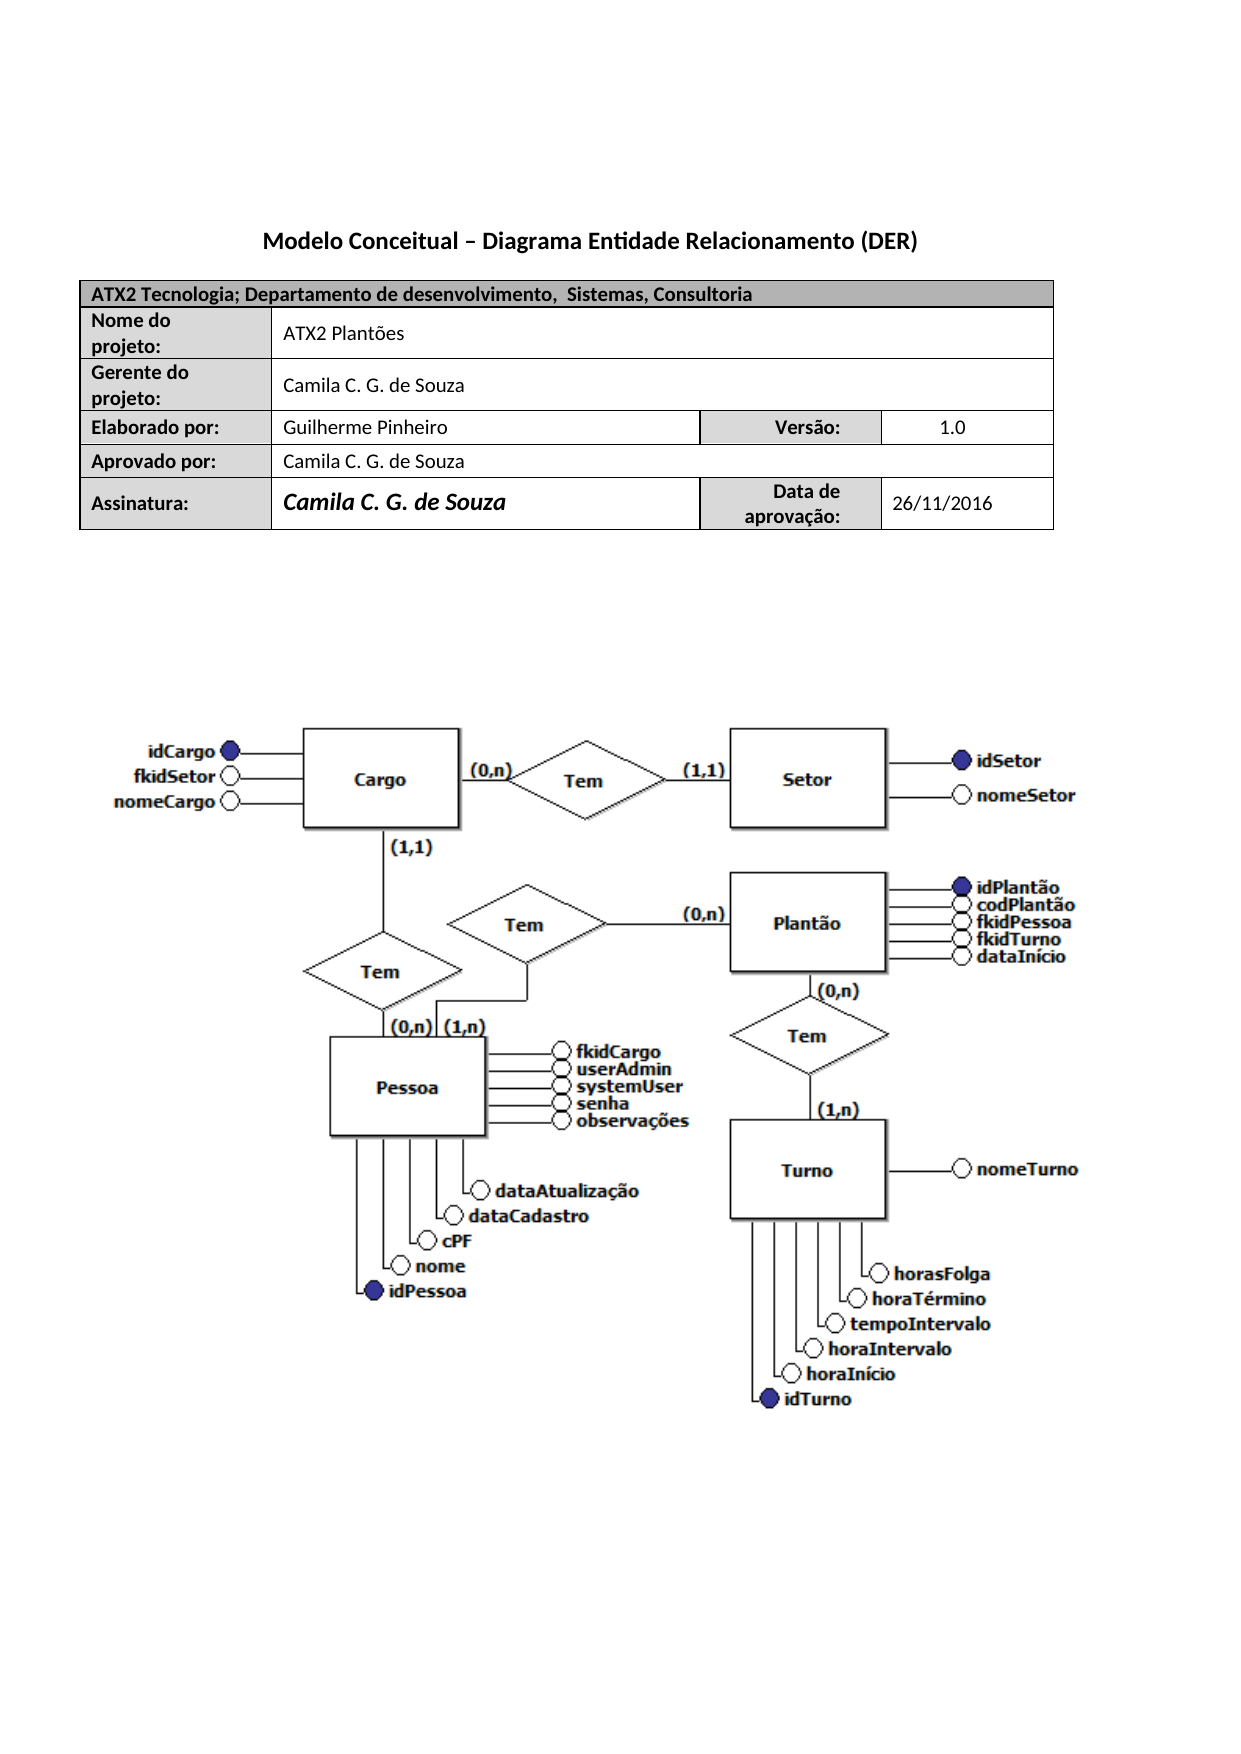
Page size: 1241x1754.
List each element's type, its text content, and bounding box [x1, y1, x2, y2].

text Modelo Conceitual – Diagrama Entidade Relacionamento (DER) [103, 225, 1078, 256]
table_cell Aprovado por: [81, 445, 271, 477]
table_header ATX2 Tecnologia; Departamento de desenvolvimento, Sistemas, Consultoria [81, 281, 1053, 306]
table_cell Nome do projeto: [81, 308, 271, 358]
table_cell Camila C. G. de Souza [272, 445, 1053, 477]
table_cell Data de aprovação: [701, 478, 881, 529]
table_cell 1.0 [882, 411, 1053, 443]
table_cell ATX2 Plantões [272, 308, 1053, 358]
table_cell Camila C. G. de Souza [272, 359, 1053, 410]
picture [103, 722, 1088, 1429]
table_cell Guilherme Pinheiro [272, 411, 699, 443]
table_cell Assinatura: [81, 478, 271, 529]
table_cell 26/11/2016 [882, 478, 1053, 529]
table_cell Camila C. G. de Souza [272, 478, 699, 529]
table_cell Versão: [701, 411, 881, 443]
table_cell Elaborado por: [81, 411, 271, 443]
table_cell Gerente do projeto: [81, 359, 271, 410]
